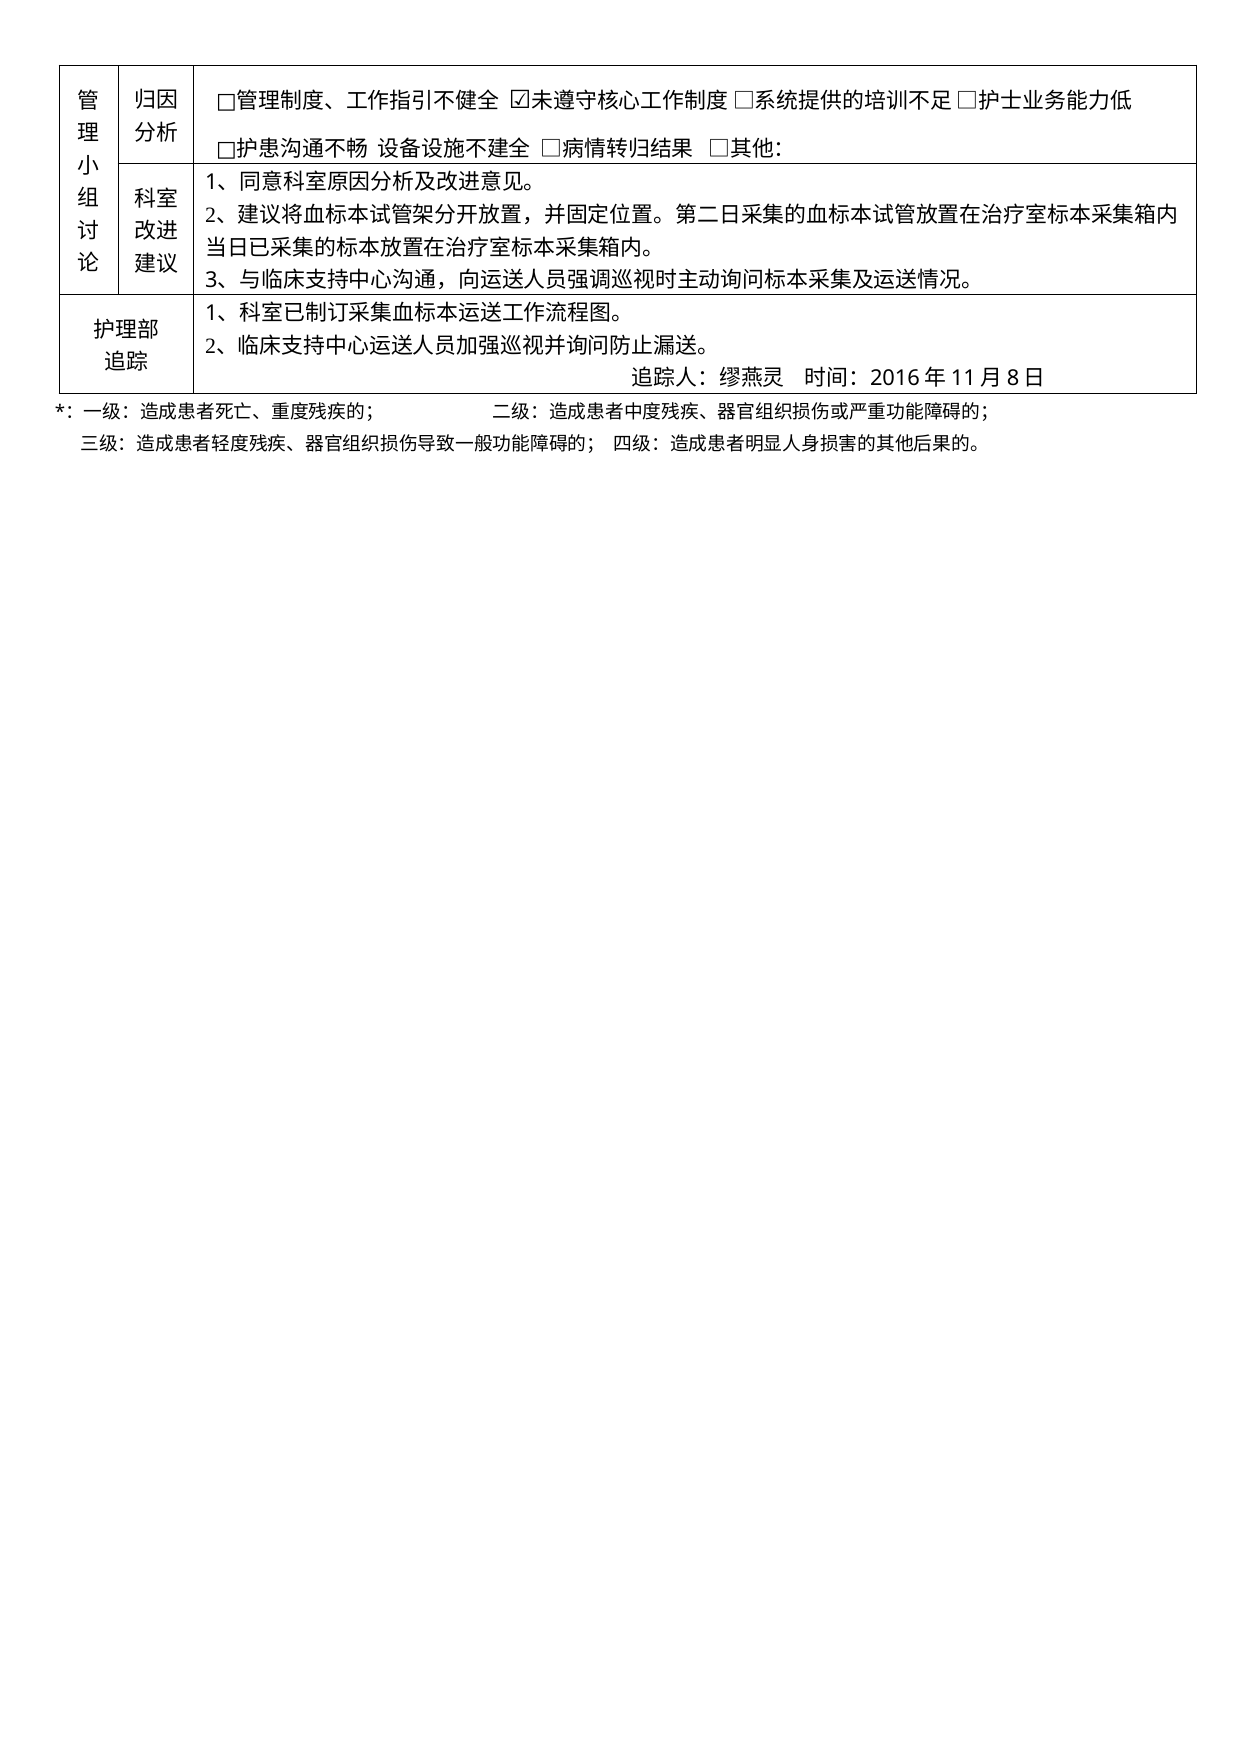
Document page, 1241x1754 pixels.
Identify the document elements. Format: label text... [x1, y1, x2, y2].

table_cell 护理部 追踪 [60, 295, 193, 393]
text *：一级：造成患者死亡、重度残疾的； 二级：造成患者中度残疾、器官组织损伤或严重功能障碍的； [54, 394, 1196, 425]
table_cell 归因分析 [119, 66, 193, 163]
table_cell □管理制度、工作指引不健全 ☑未遵守核心工作制度 □系统提供的培训不足 □护士业务能力低 □护患沟通不畅 设备设施不建全 □病情转归结果 □其他： [194, 66, 1196, 163]
table_cell 1、同意科室原因分析及改进意见。 2、建议将血标本试管架分开放置，并固定位置。第二日采集的血标本试管放置在治疗室标本采集箱内 当日已采集的标本放置在治疗室标本采集箱内。 3、与临床支持中心沟通，向运送人员强调巡视时主动询问标本采集及运送情况。 [194, 164, 1196, 294]
table_cell 护 理 安全 管 理 小 组 讨 论 [60, 66, 118, 294]
table_cell 科室改进 建议 [119, 164, 193, 294]
text 三级：造成患者轻度残疾、器官组织损伤导致一般功能障碍的； 四级：造成患者明显人身损害的其他后果的。 [80, 425, 1196, 456]
table_cell 1、科室已制订采集血标本运送工作流程图。 2、临床支持中心运送人员加强巡视并询问防止漏送。 追踪人：缪燕灵 时间：2016年11月 8日 [194, 295, 1196, 393]
